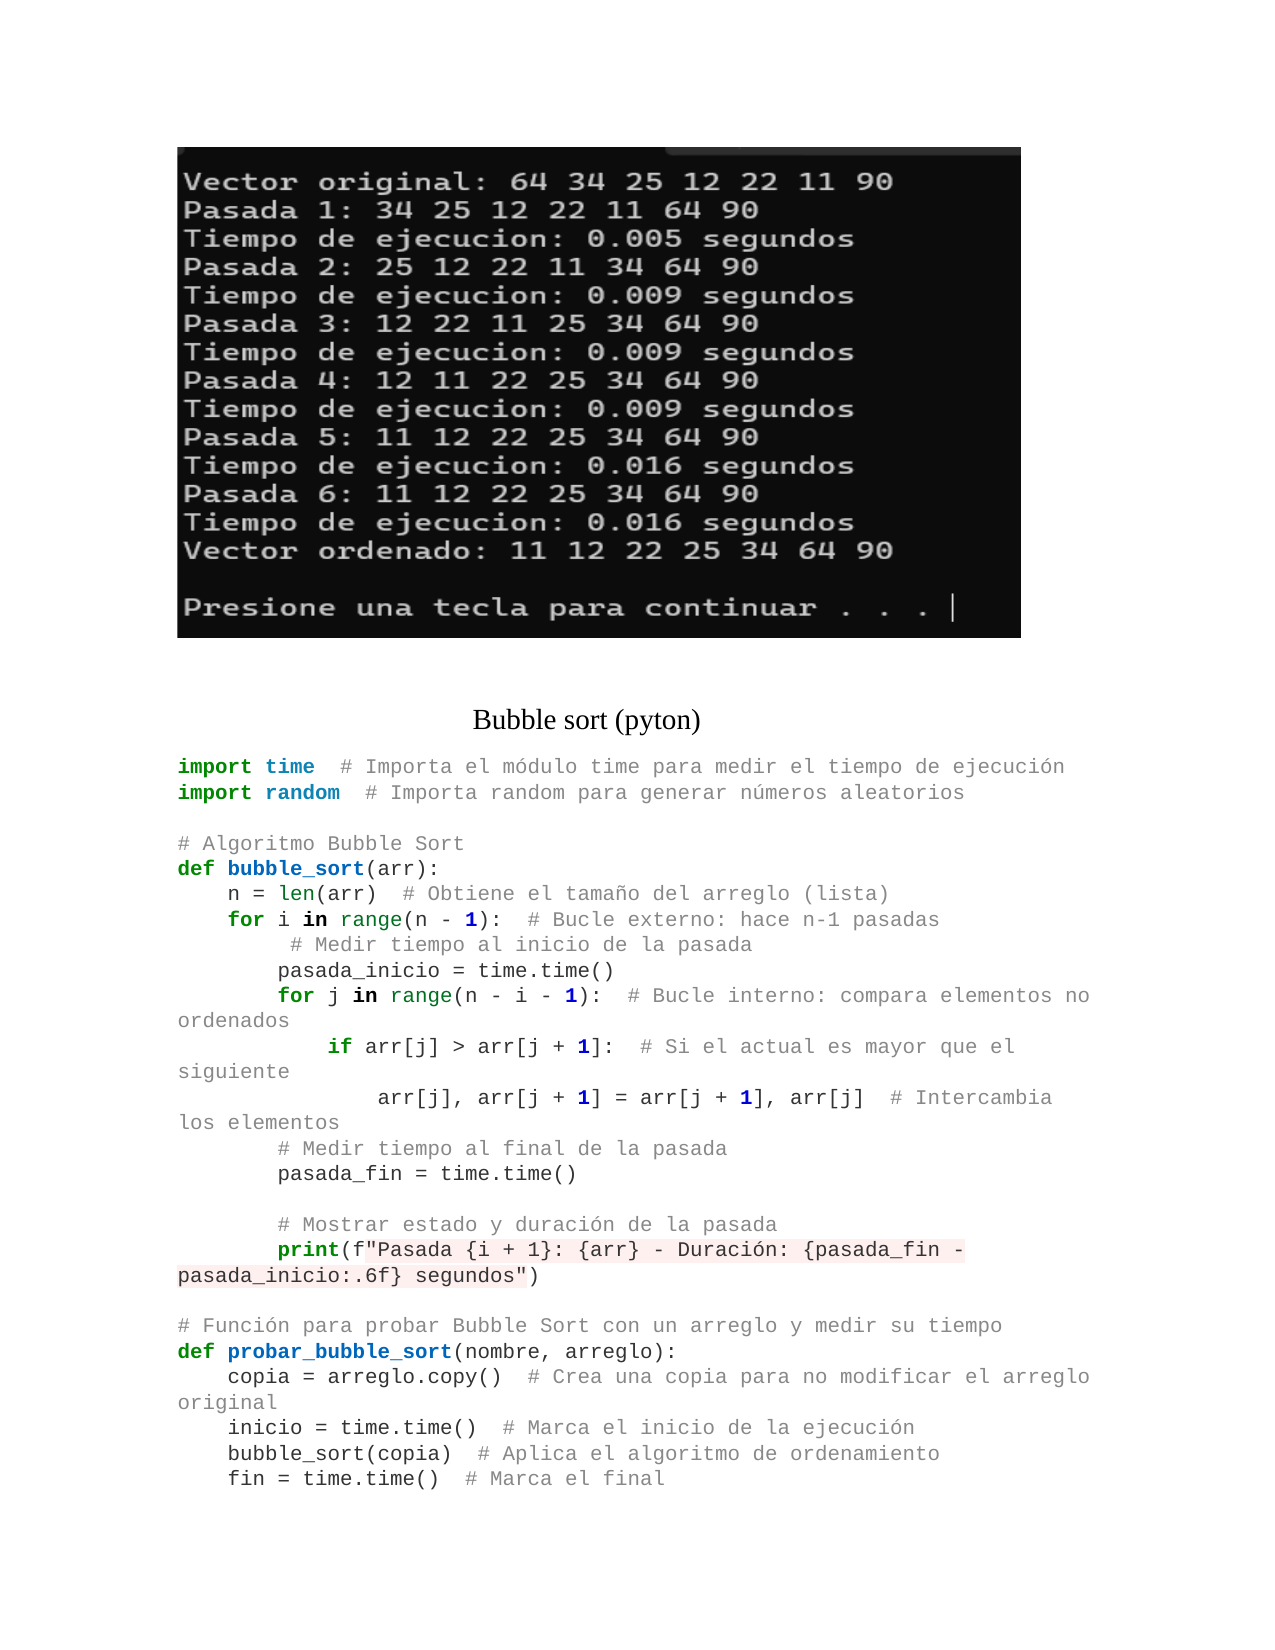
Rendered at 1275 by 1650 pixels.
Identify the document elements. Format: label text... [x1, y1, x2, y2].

text # Medir tiempo al inicio de la pasada [177, 932, 1098, 958]
text # Función para probar Bubble Sort con un arreglo y medir su tiempo [177, 1314, 1098, 1339]
text if arr[j] > arr[j + 1]: # Si el actual es mayor que el siguiente [177, 1034, 1098, 1085]
text inicio = time.time() # Marca el inicio de la ejecución [177, 1415, 1098, 1441]
text import random # Importa random para generar números aleatorios [177, 780, 1098, 805]
text arr[j], arr[j + 1] = arr[j + 1], arr[j] # Intercambia los elementos [177, 1085, 1098, 1136]
text pasada_inicio = time.time() [177, 958, 1098, 983]
text # Mostrar estado y duración de la pasada [177, 1212, 1098, 1237]
text # Algoritmo Bubble Sort [177, 831, 1098, 856]
text fin = time.time() # Marca el final [177, 1466, 1098, 1492]
text print(f"Pasada {i + 1}: {arr} - Duración: {pasada_fin - pasada_inicio:.6f} segundos") [177, 1237, 1098, 1288]
text def bubble_sort(arr): [177, 856, 1098, 882]
text n = len(arr) # Obtiene el tamaño del arreglo (lista) [177, 882, 1098, 907]
text copia = arreglo.copy() # Crea una copia para no modificar el arreglo original [177, 1364, 1098, 1415]
text for i in range(n - 1): # Bucle externo: hace n-1 pasadas [177, 907, 1098, 932]
text Bubble sort (pyton) [177, 702, 1098, 736]
picture [177, 147, 1021, 638]
text bubble_sort(copia) # Aplica el algoritmo de ordenamiento [177, 1441, 1098, 1466]
text for j in range(n - i - 1): # Bucle interno: compara elementos no ordenados [177, 983, 1098, 1034]
text import time # Importa el módulo time para medir el tiempo de ejecución [177, 754, 1098, 780]
text def probar_bubble_sort(nombre, arreglo): [177, 1339, 1098, 1364]
text pasada_fin = time.time() [177, 1161, 1098, 1187]
text # Medir tiempo al final de la pasada [177, 1136, 1098, 1161]
